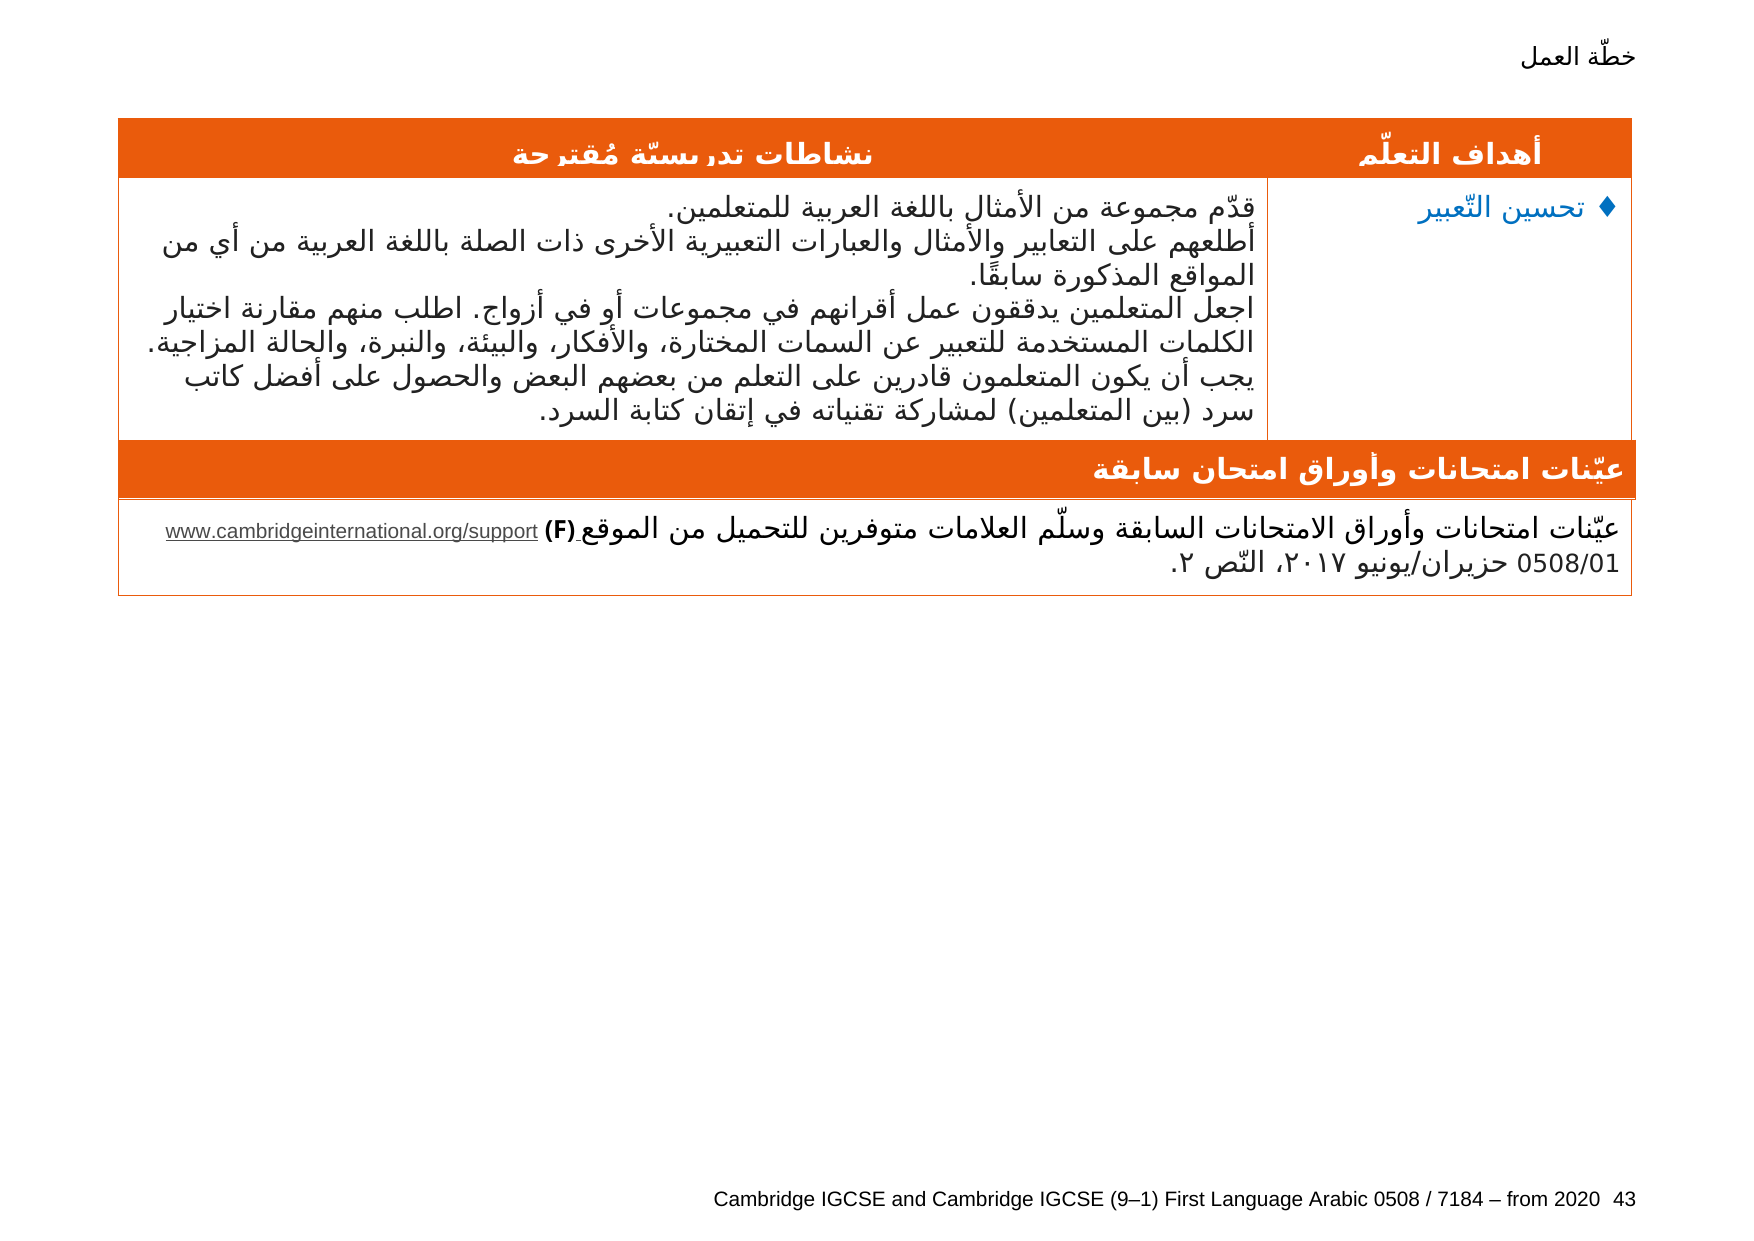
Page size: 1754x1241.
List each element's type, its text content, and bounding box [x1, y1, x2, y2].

table_cell عيّنات امتحانات وأوراق الامتحانات السابقة وسلّم العلامات متوفرين للتحميل من الموقع www.cambridgeinternational.org/support (F) 0508/01 حزيران/يونيو ٢٠١٧، النّص ٢. [119, 500, 1631, 595]
table_header أهداف التعلّم [1268, 119, 1631, 177]
table_cell قدّم مجموعة من الأمثال باللغة العربية للمتعلمين. أطلعهم على التعابير والأمثال والعبارات التعبيرية الأخرى ذات الصلة باللغة العربية من أي من المواقع المذكورة سابقًا. اجعل المتعلمين يدققون عمل أقرانهم في مجموعات أو في أزواج. اطلب منهم مقارنة اختيار الكلمات المستخدمة للتعبير عن السمات المختارة، والأفكار، والبيئة، والنبرة، والحالة المزاجية. يجب أن يكون المتعلمون قادرين على التعلم من بعضهم البعض والحصول على أفضل كاتب سرد (بين المتعلمين) لمشاركة تقنياته في إتقان كتابة السرد. [119, 178, 1267, 439]
table_cell ♦ تحسين التّعبير [1268, 178, 1631, 439]
table_header نشاطات تدريسيّة مُقترحة [119, 119, 1267, 177]
table_cell عيّنات امتحانات وأوراق امتحان سابقة [119, 441, 1635, 498]
